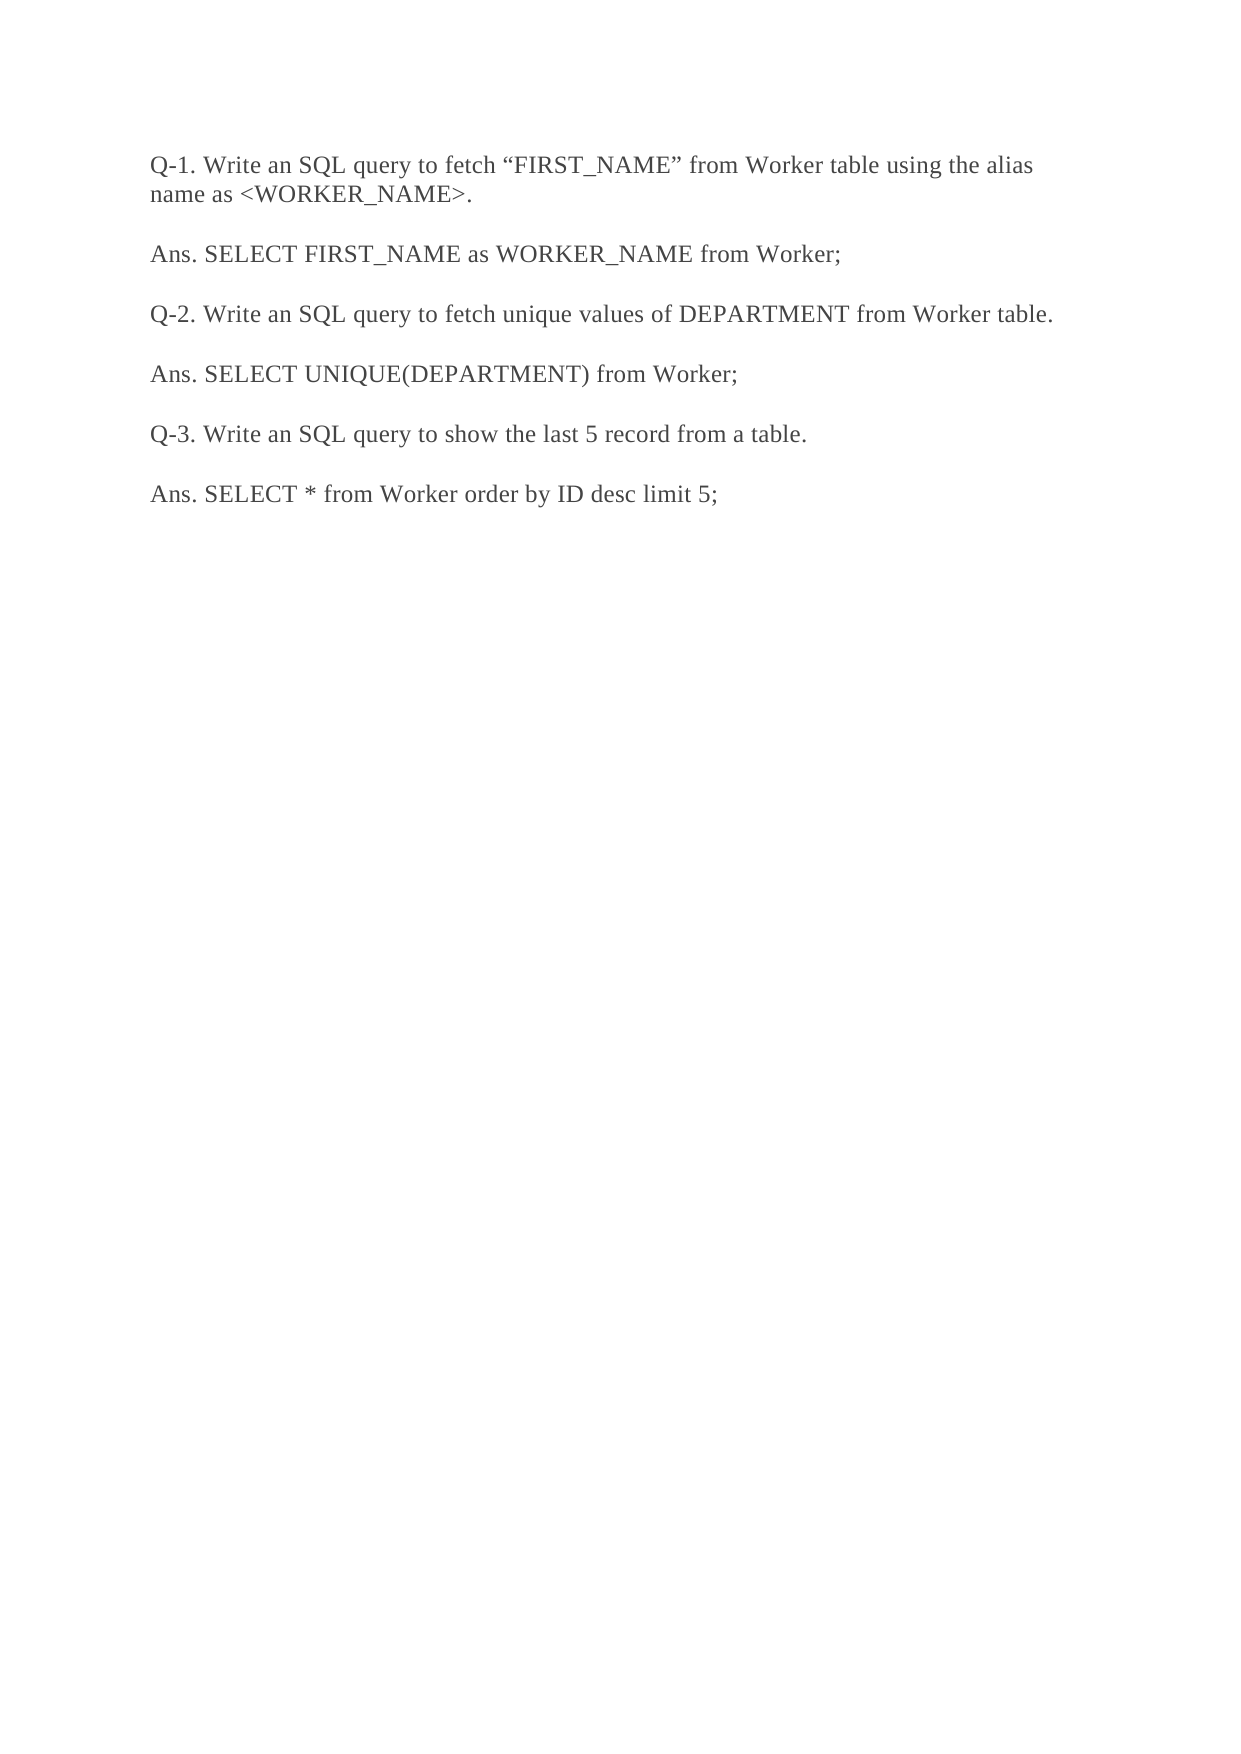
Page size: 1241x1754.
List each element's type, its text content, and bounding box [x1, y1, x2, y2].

text Ans. SELECT FIRST_NAME as WORKER_NAME from Worker; [150, 239, 1090, 267]
text Q-1. Write an SQL query to fetch “FIRST_NAME” from Worker table using the alias name as <WORKER_NAME>. [150, 150, 1090, 207]
subtitle Q-3. Write an SQL query to show the last 5 record from a table. [150, 419, 1090, 447]
subtitle Ans. SELECT UNIQUE(DEPARTMENT) from Worker; [150, 359, 1090, 387]
subtitle Ans. SELECT * from Worker order by ID desc limit 5; [150, 479, 1090, 507]
subtitle Q-2. Write an SQL query to fetch unique values of DEPARTMENT from Worker table. [150, 299, 1090, 327]
